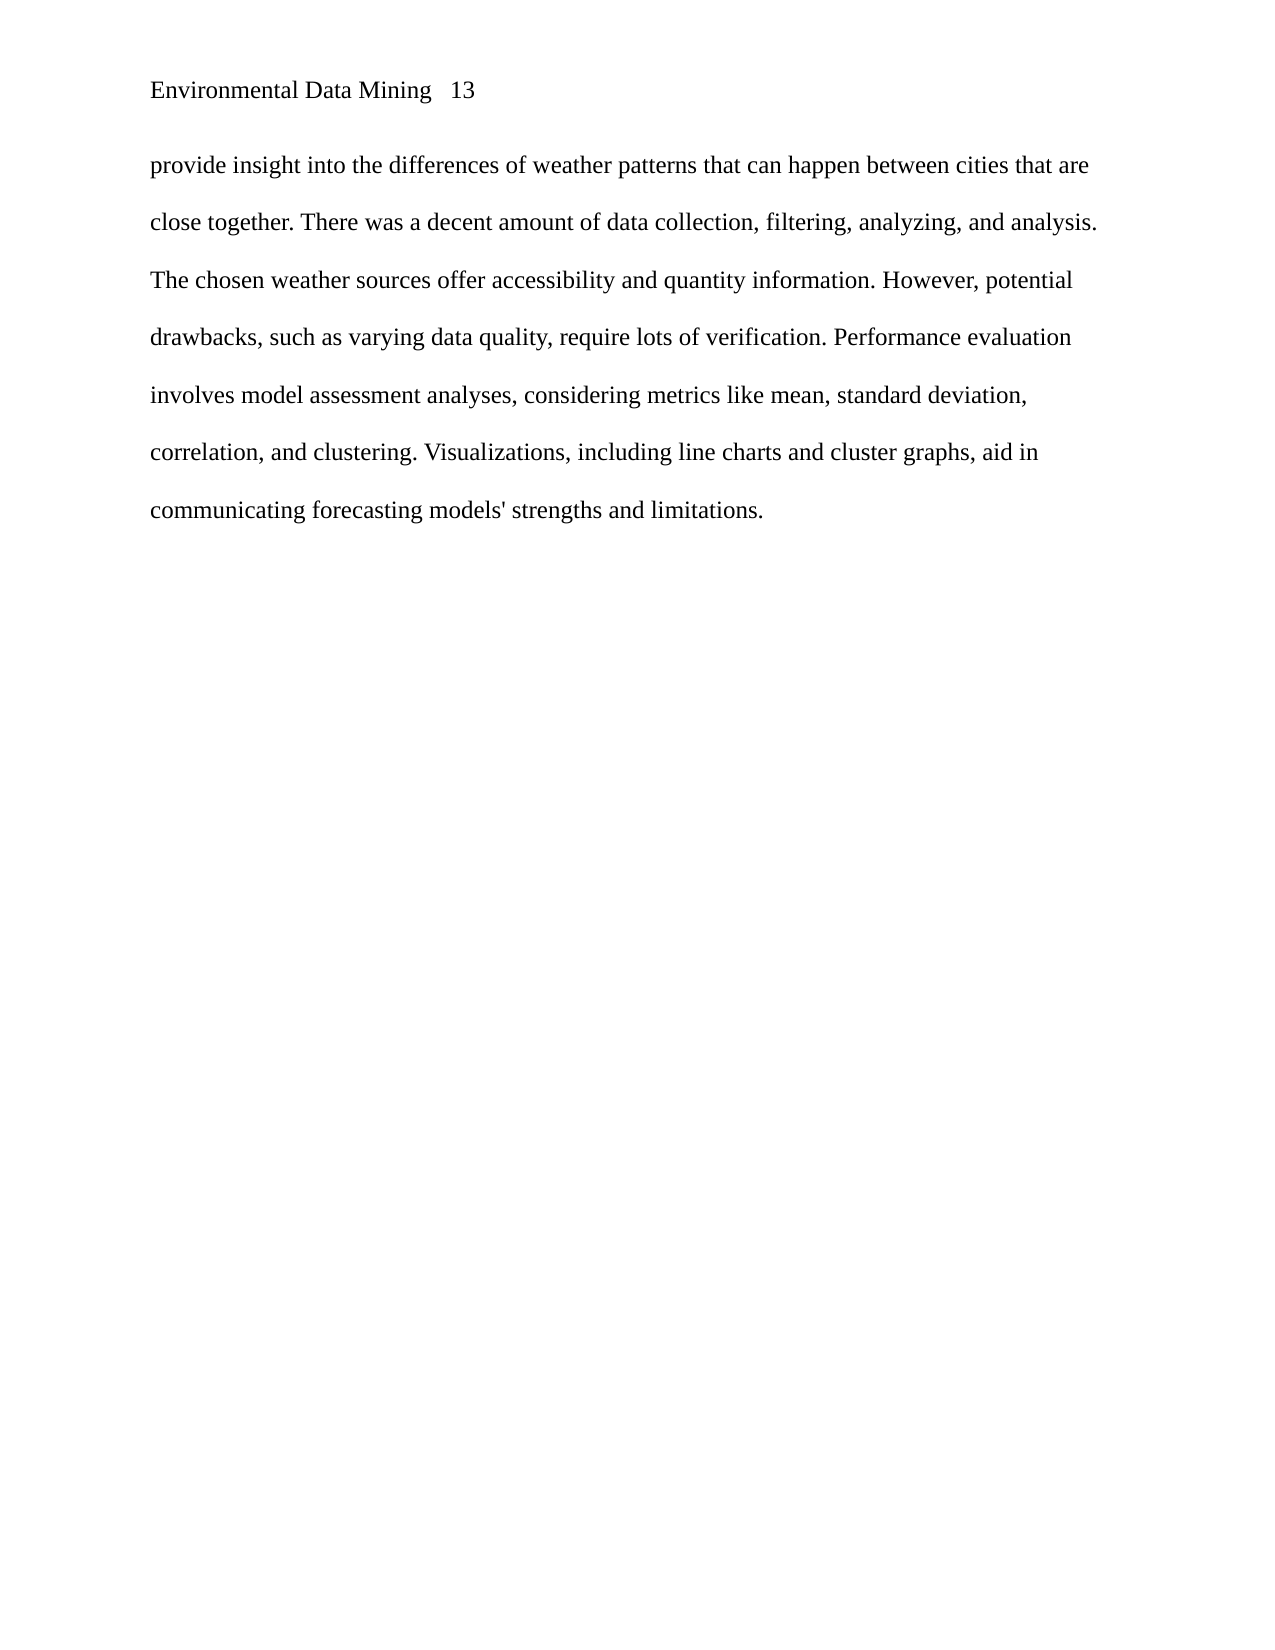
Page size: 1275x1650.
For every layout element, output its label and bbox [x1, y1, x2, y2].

text [150, 150, 1125, 524]
